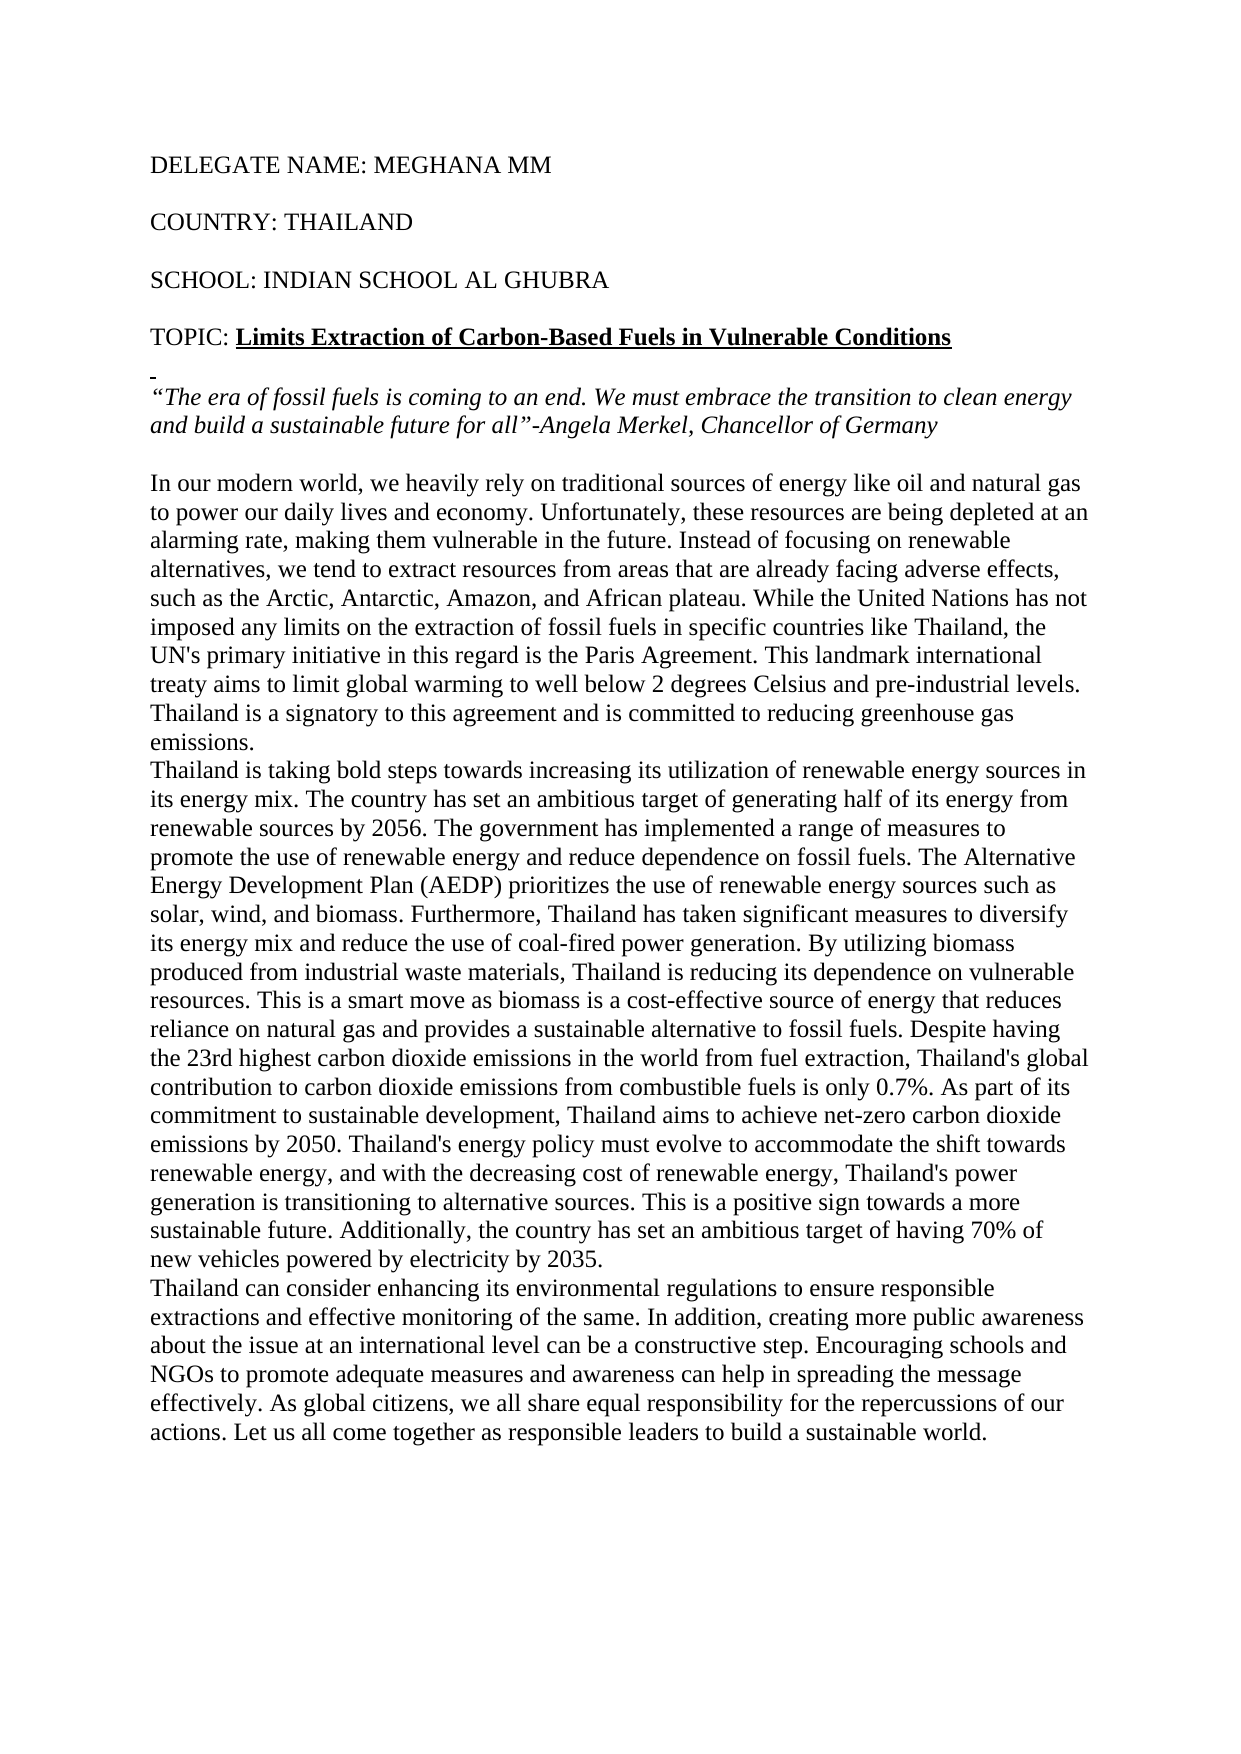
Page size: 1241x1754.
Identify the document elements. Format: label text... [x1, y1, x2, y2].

text Thailand is taking bold steps towards increasing its utilization of renewable energy sources in its energy mix. The country has set an ambitious target of generating half of its energy from renewable sources by 2056. The government has implemented a range of measures to promote the use of renewable energy and reduce dependence on fossil fuels. The Alternative Energy Development Plan (AEDP) prioritizes the use of renewable energy sources such as solar, wind, and biomass. Furthermore, Thailand has taken significant measures to diversify its energy mix and reduce the use of coal-fired power generation. By utilizing biomass produced from industrial waste materials, Thailand is reducing its dependence on vulnerable resources. This is a smart move as biomass is a cost-effective source of energy that reduces reliance on natural gas and provides a sustainable alternative to fossil fuels. Despite having the 23rd highest carbon dioxide emissions in the world from fuel extraction, Thailand's global contribution to carbon dioxide emissions from combustible fuels is only 0.7%. As part of its commitment to sustainable development, Thailand aims to achieve net-zero carbon dioxide emissions by 2050. Thailand's energy policy must evolve to accommodate the shift towards renewable energy, and with the decreasing cost of renewable energy, Thailand's power generation is transitioning to alternative sources. This is a positive sign towards a more sustainable future. Additionally, the country has set an ambitious target of having 70% of new vehicles powered by electricity by 2035. [150, 756, 1090, 1273]
text In our modern world, we heavily rely on traditional sources of energy like oil and natural gas to power our daily lives and economy. Unfortunately, these resources are being depleted at an alarming rate, making them vulnerable in the future. Instead of focusing on renewable alternatives, we tend to extract resources from areas that are already facing adverse effects, such as the Arctic, Antarctic, Amazon, and African plateau. While the United Nations has not imposed any limits on the extraction of fossil fuels in specific countries like Thailand, the UN's primary initiative in this regard is the Paris Agreement. This landmark international treaty aims to limit global warming to well below 2 degrees Celsius and pre-industrial levels. Thailand is a signatory to this agreement and is committed to reducing greenhouse gas emissions. [150, 468, 1090, 756]
text DELEGATE NAME: MEGHANA MM [150, 150, 1090, 179]
text TOPIC: Limits Extraction of Carbon-Based Fuels in Vulnerable Conditions [150, 322, 1090, 351]
text Thailand can consider enhancing its environmental regulations to ensure responsible extractions and effective monitoring of the same. In addition, creating more public awareness about the issue at an international level can be a constructive step. Encouraging schools and NGOs to promote adequate measures and awareness can help in spreading the message effectively. As global citizens, we all share equal responsibility for the repercussions of our actions. Let us all come together as responsible leaders to build a sustainable world. [150, 1273, 1090, 1446]
text “The era of fossil fuels is coming to an end. We must embrace the transition to clean energy and build a sustainable future for all”-Angela Merkel, Chancellor of Germany [150, 382, 1090, 439]
text COUNTRY: THAILAND [150, 207, 1090, 236]
text SCHOOL: INDIAN SCHOOL AL GHUBRA [150, 265, 1090, 294]
